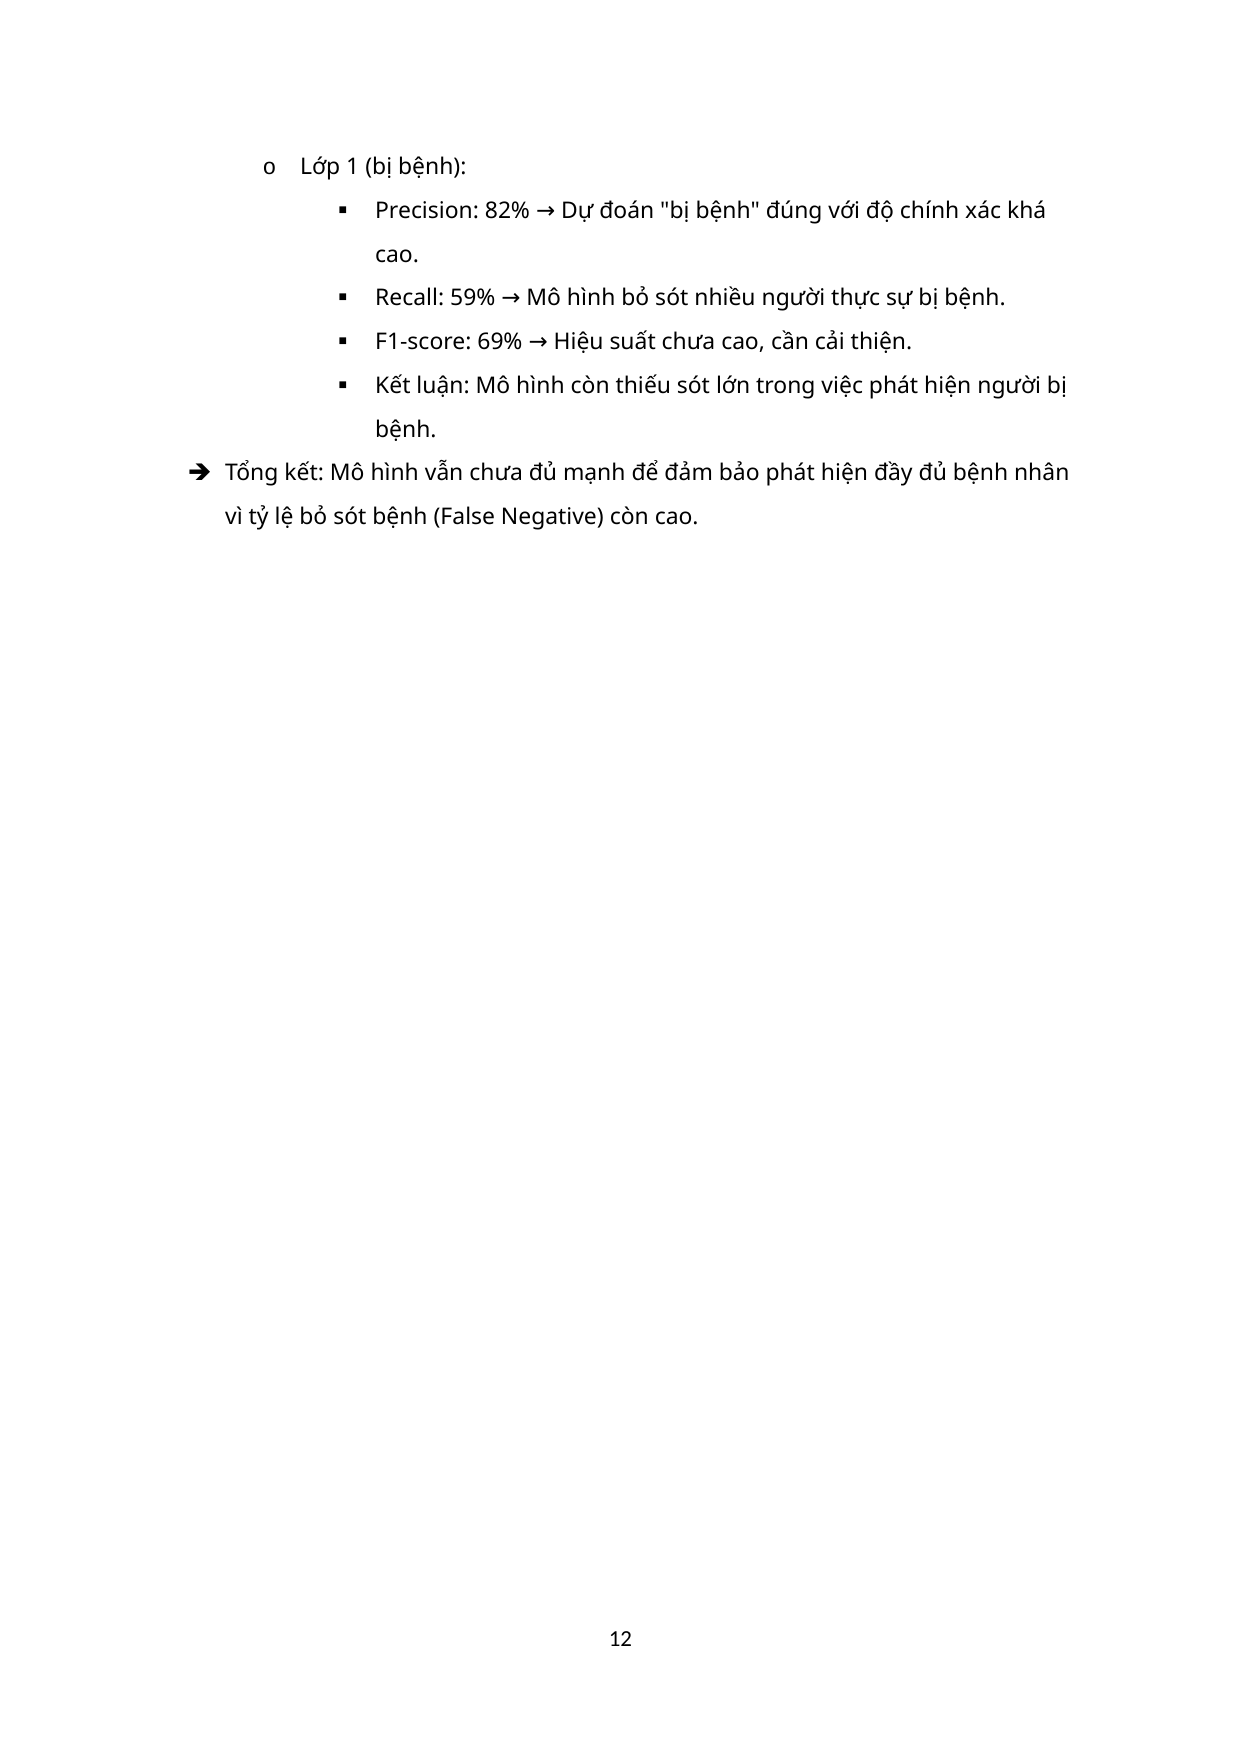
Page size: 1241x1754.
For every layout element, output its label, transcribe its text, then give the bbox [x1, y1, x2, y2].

list Lớp 1 (bị bệnh): [262, 150, 1090, 181]
list F1-score: 69% → Hiệu suất chưa cao, cần cải thiện. [337, 325, 1090, 356]
list Kết luận: Mô hình còn thiếu sót lớn trong việc phát hiện người bị bệnh. [337, 369, 1090, 444]
list Precision: 82% → Dự đoán "bị bệnh" đúng với độ chính xác khá cao. [337, 194, 1090, 269]
list Tổng kết: Mô hình vẫn chưa đủ mạnh để đảm bảo phát hiện đầy đủ bệnh nhân vì tỷ lệ bỏ sót bệnh (False Negative) còn cao. [187, 456, 1090, 531]
list Recall: 59% → Mô hình bỏ sót nhiều người thực sự bị bệnh. [337, 281, 1090, 313]
